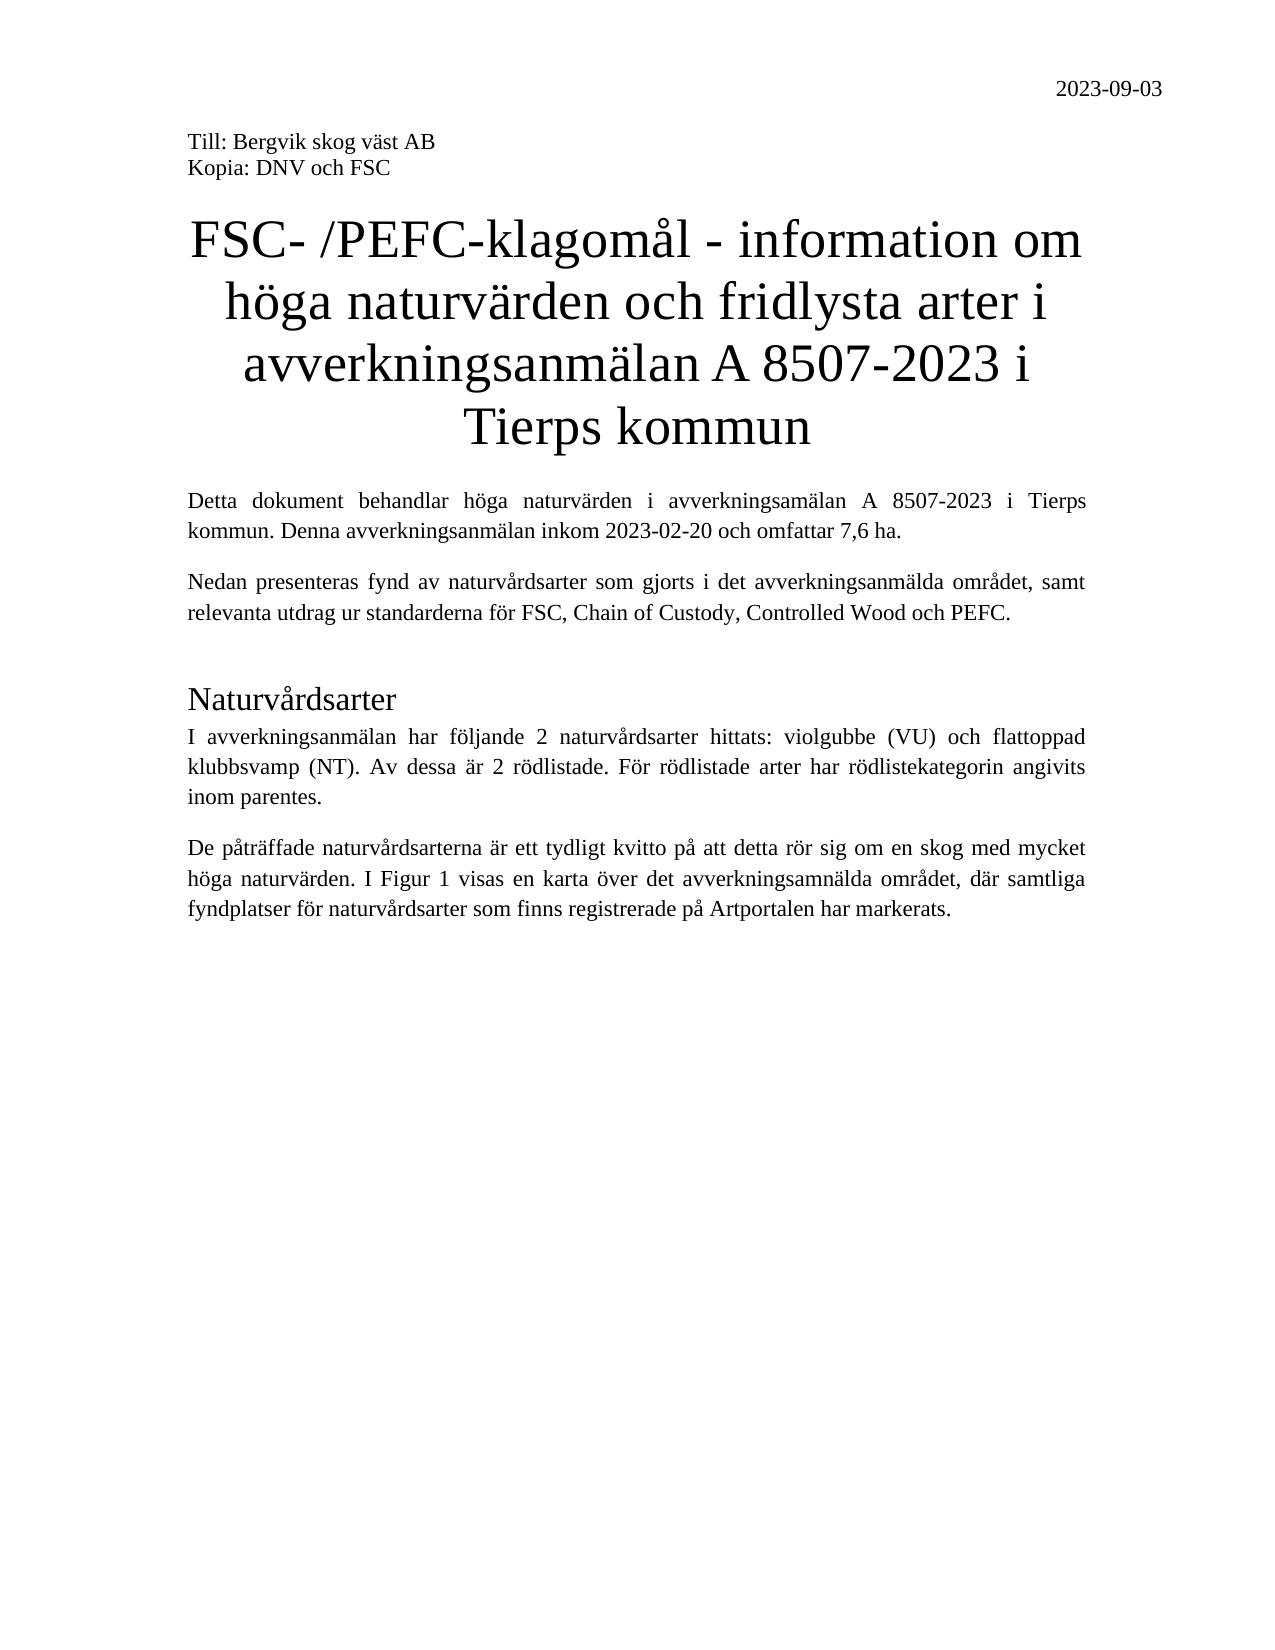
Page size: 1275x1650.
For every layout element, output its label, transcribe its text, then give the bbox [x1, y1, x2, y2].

text Detta dokument behandlar höga naturvärden i avverkningsamälan A 8507-2023 i Tierps kommun. Denna avverkningsanmälan inkom 2023-02-20 och omfattar 7,6 ha. [187, 487, 1087, 544]
text I avverkningsanmälan har följande 2 naturvårdsarter hittats: violgubbe (VU) och flattoppad klubbsvamp (NT). Av dessa är 2 rödlistade. För rödlistade arter har rödlistekategorin angivits inom parentes. [187, 723, 1087, 810]
text Nedan presenteras fynd av naturvårdsarter som gjorts i det avverkningsanmälda området, samt relevanta utdrag ur standarderna för FSC, Chain of Custody, Controlled Wood och PEFC. [187, 568, 1087, 625]
title FSC- /PEFC-klagomål - information om höga naturvärden och fridlysta arter i avverkningsanmälan A 8507-2023 i Tierps kommun [187, 207, 1087, 456]
text De påträffade naturvårdsarterna är ett tydligt kvitto på att detta rör sig om en skog med mycket höga naturvärden. I Figur 1 visas en karta över det avverkningsamnälda området, där samtliga fyndplatser för naturvårdsarter som finns registrerade på Artportalen har markerats. [187, 834, 1087, 921]
subtitle Naturvårdsarter [187, 679, 1087, 717]
